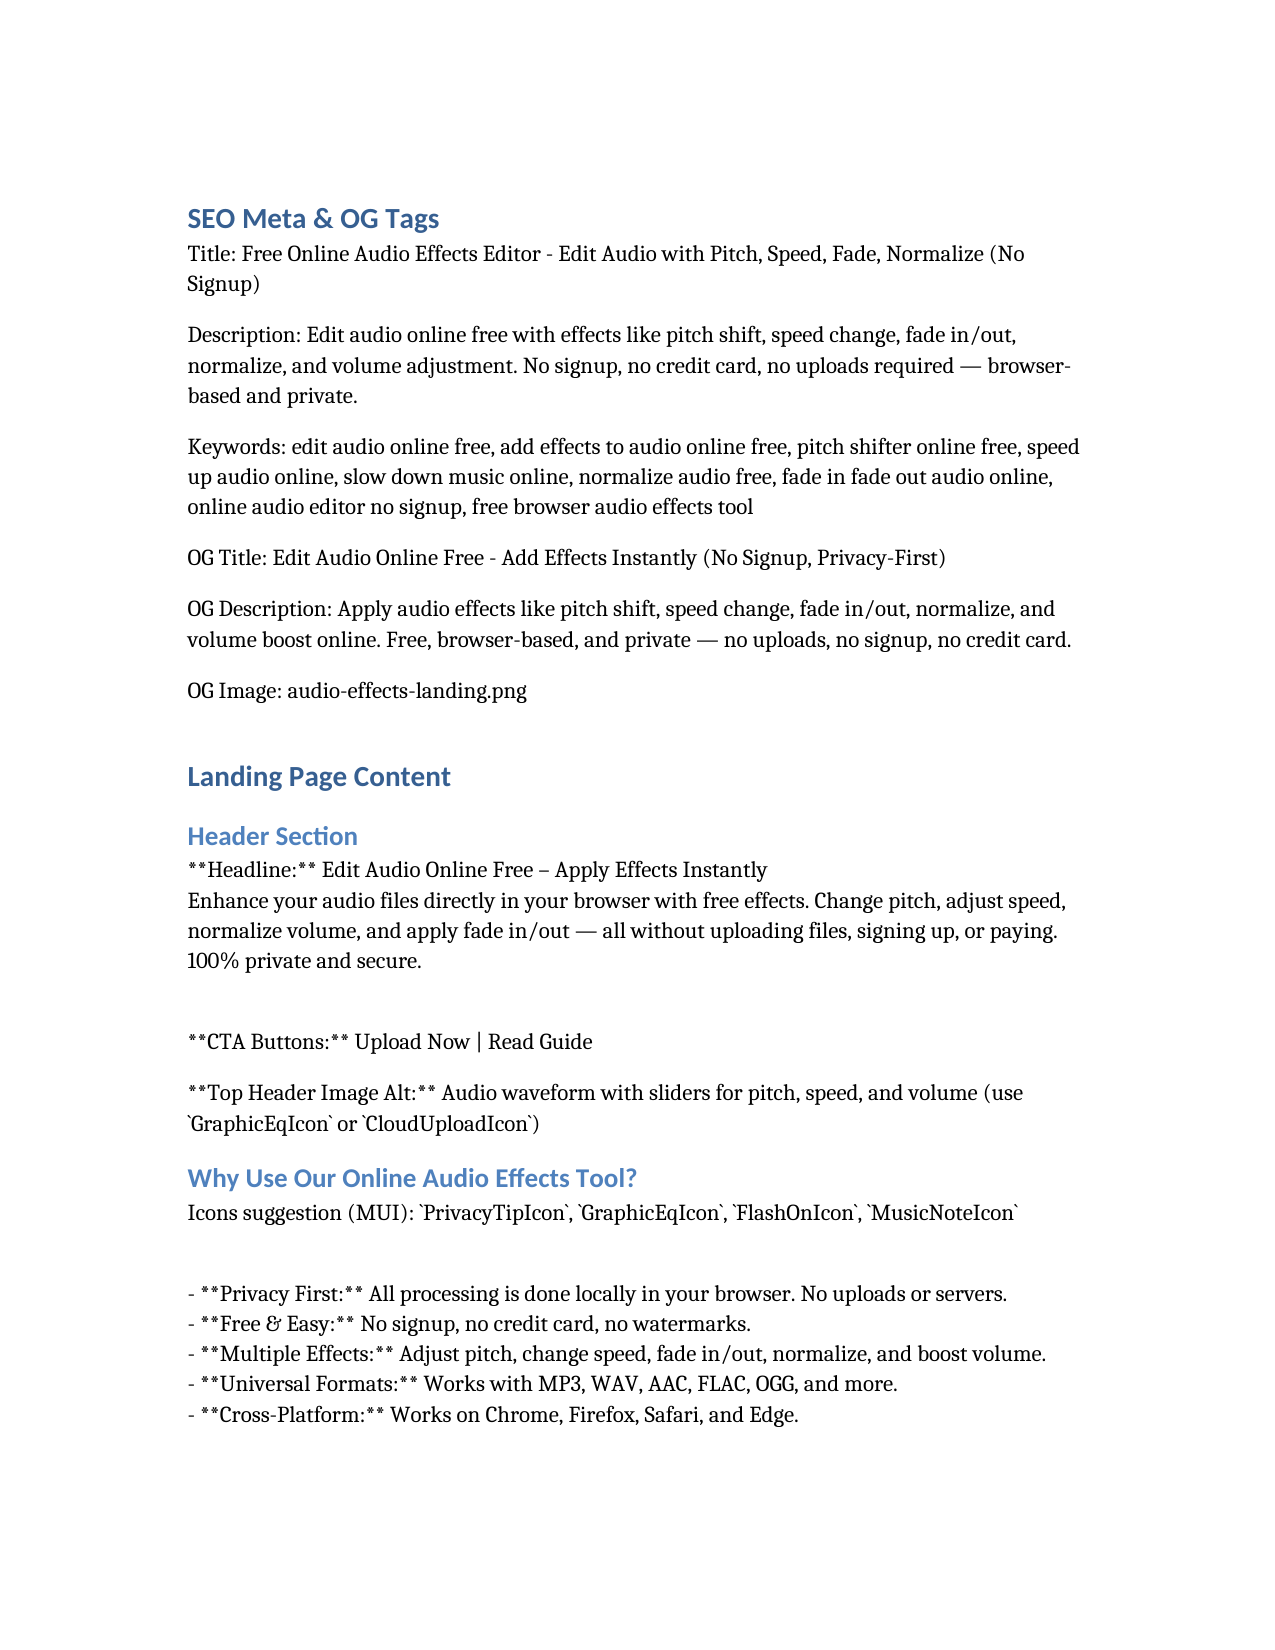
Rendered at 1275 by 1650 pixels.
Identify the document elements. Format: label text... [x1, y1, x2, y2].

text Title: Free Online Audio Effects Editor - Edit Audio with Pitch, Speed, Fade, Normalize (No Signup) [187, 241, 1087, 297]
subtitle Why Use Our Online Audio Effects Tool? [187, 1161, 1087, 1194]
text Icons suggestion (MUI): `PrivacyTipIcon`, `GraphicEqIcon`, `FlashOnIcon`, `MusicNoteIcon` [187, 1199, 1087, 1256]
text OG Title: Edit Audio Online Free - Add Effects Instantly (No Signup, Privacy-First) [187, 545, 1087, 571]
subtitle Header Section [187, 819, 1087, 852]
text Keywords: edit audio online free, add effects to audio online free, pitch shifter online free, speed up audio online, slow down music online, normalize audio free, fade in fade out audio online, online audio editor no signup, free browser audio effects tool [187, 434, 1087, 520]
text OG Description: Apply audio effects like pitch shift, speed change, fade in/out, normalize, and volume boost online. Free, browser-based, and private — no uploads, no signup, no credit card. [187, 596, 1087, 653]
text **Top Header Image Alt:** Audio waveform with sliders for pitch, speed, and volume (use `GraphicEqIcon` or `CloudUploadIcon`) [187, 1080, 1087, 1137]
text - **Privacy First:** All processing is done locally in your browser. No uploads or servers. - **Free & Easy:** No signup, no credit card, no watermarks. - **Multiple Effects:** Adjust pitch, change speed, fade in/out, normalize, and boost volume. - **Universal Formats:** Works with MP3, WAV, AAC, FLAC, OGG, and more. - **Cross-Platform:** Works on Chrome, Firefox, Safari, and Edge. [187, 1281, 1087, 1458]
text Description: Edit audio online free with effects like pitch shift, speed change, fade in/out, normalize, and volume adjustment. No signup, no credit card, no uploads required — browser-based and private. [187, 322, 1087, 409]
text **CTA Buttons:** Upload Now | Read Guide [187, 1029, 1087, 1056]
text OG Image: audio-effects-landing.png [187, 677, 1087, 704]
subtitle SEO Meta & OG Tags [187, 200, 1087, 236]
subtitle Landing Page Content [187, 758, 1087, 793]
text **Headline:** Edit Audio Online Free – Apply Effects Instantly Enhance your audio files directly in your browser with free effects. Change pitch, adjust speed, normalize volume, and apply fade in/out — all without uploading files, signing up, or paying. 100% private and secure. [187, 857, 1087, 1004]
